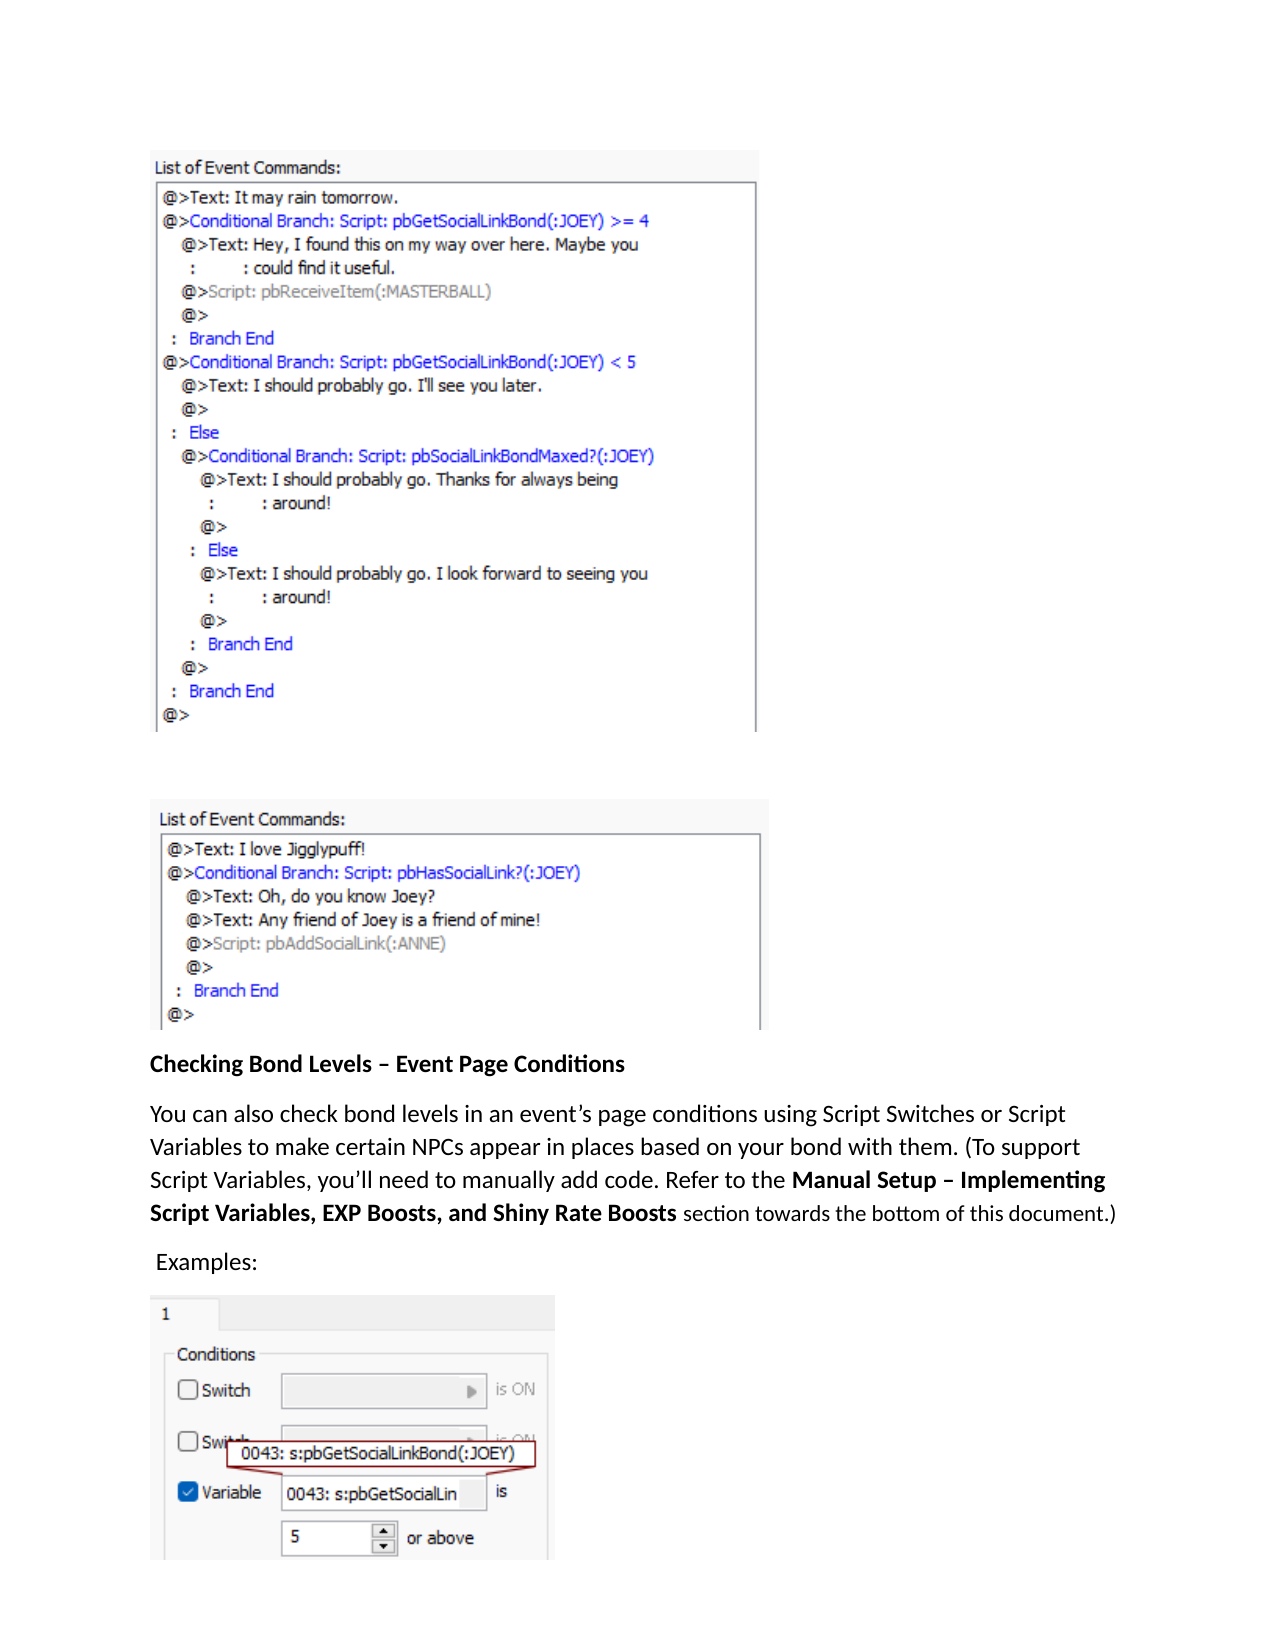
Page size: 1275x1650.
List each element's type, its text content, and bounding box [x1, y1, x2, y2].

picture [150, 150, 760, 732]
text Examples: [150, 1246, 1125, 1277]
text Checking Bond Levels – Event Page Conditions [150, 1048, 1125, 1079]
picture [150, 799, 769, 1030]
picture [150, 1295, 555, 1560]
text You can also check bond levels in an event’s page conditions using Script Switches or Script Variables to make certain NPCs appear in places based on your bond with them. (To support Script Variables, you’ll need to manually add code. Refer to the Manual Setup – Implementing Script Variables, EXP Boosts, and Shiny Rate Boosts section towards the bottom of this document.) [150, 1098, 1125, 1227]
